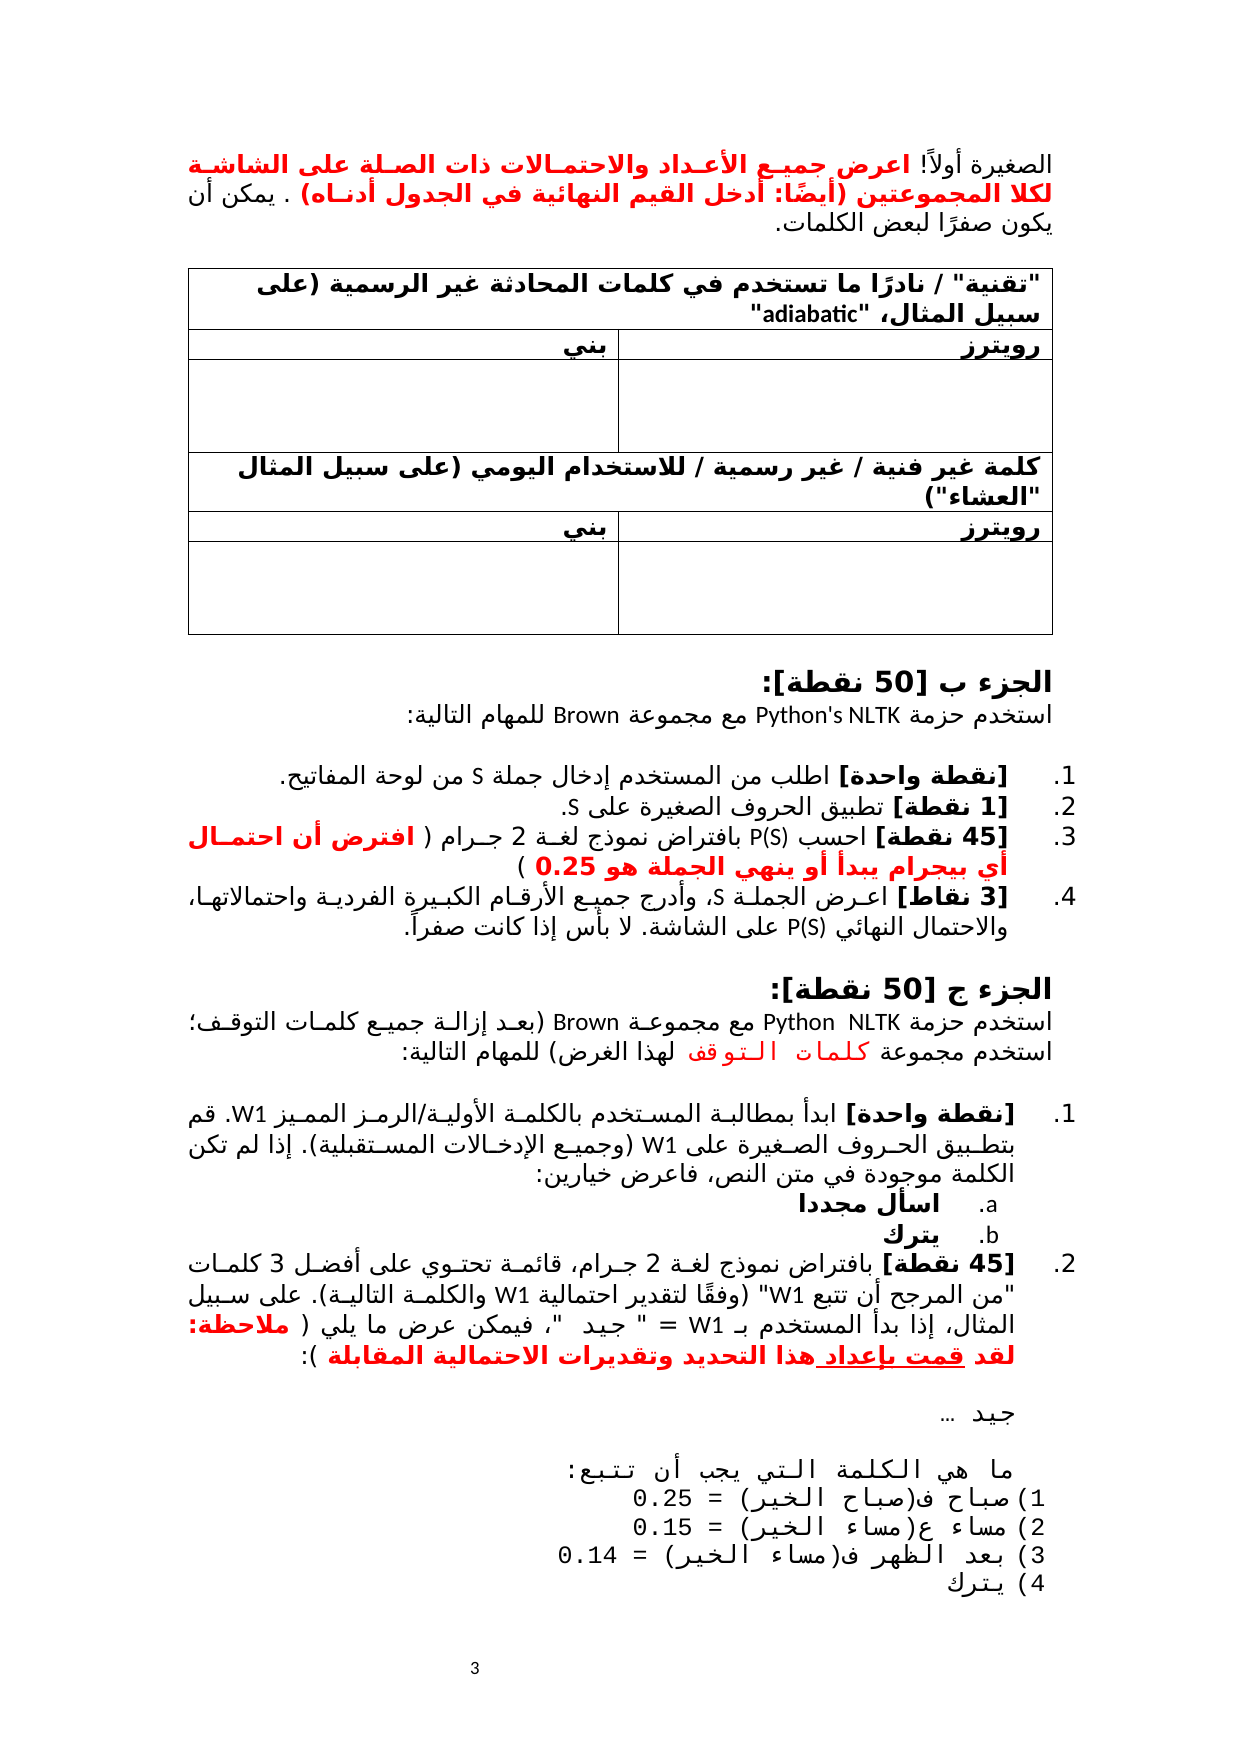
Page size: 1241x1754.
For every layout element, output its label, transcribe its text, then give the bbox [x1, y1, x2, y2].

text استخدم حزمة Python NLTK مع مجموعة Brown (بعد إزالة جميع كلمات التوقف؛ استخدم مجموعة كلمات التوقف لهذا الغرض) للمهام التالية: [187, 1007, 1053, 1068]
text استخدم حزمة Python's NLTK مع مجموعة Brown للمهام التالية: [187, 699, 1053, 730]
text الجزء ب [50 نقطة]: [187, 665, 1053, 699]
text الجزء ج [50 نقطة]: [187, 973, 1053, 1007]
table_cell بني [189, 330, 618, 359]
text ما هي الكلمة التي يجب أن تتبع: [187, 1457, 1015, 1486]
list [1 نقطة] تطبيق الحروف الصغيرة على S. [187, 791, 1053, 821]
list يترك [187, 1219, 978, 1249]
table_cell [189, 360, 618, 452]
list [نقطة واحدة] ابدأ بمطالبة المستخدم بالكلمة الأولية/الرمز المميز W1. قم بتطبيق الحروف الصغيرة على W1 (وجميع الإدخالات المستقبلية). إذا لم تكن الكلمة موجودة في متن النص، فاعرض خيارين: [187, 1098, 1053, 1188]
list اسأل مجددا [187, 1188, 978, 1219]
list يترك [187, 1571, 1015, 1599]
list مساء ع(مساء الخير) = 0.15 [187, 1514, 1015, 1542]
list [45 نقطة] احسب P(S) بافتراض نموذج لغة 2 جرام ( افترض أن احتمال أي بيجرام يبدأ أو ينهي الجملة هو 0.25 ) [187, 821, 1053, 881]
text جيد … [187, 1401, 1015, 1429]
table_cell رويترز [619, 512, 1052, 541]
table_cell بني [189, 512, 618, 541]
table_cell [189, 542, 618, 634]
table_cell كلمة غير فنية / غير رسمية / للاستخدام اليومي (على سبيل المثال "العشاء") [189, 453, 1052, 511]
list [3 نقاط] اعرض الجملة S، وأدرج جميع الأرقام الكبيرة الفردية واحتمالاتها، والاحتمال النهائي P(S) على الشاشة. لا بأس إذا كانت صفراً. [187, 881, 1053, 942]
list [نقطة واحدة] اطلب من المستخدم إدخال جملة S من لوحة المفاتيح. [187, 760, 1053, 791]
list صباح ف(صباح الخير) = 0.25 [187, 1486, 1015, 1514]
list [45 نقطة] بافتراض نموذج لغة 2 جرام، قائمة تحتوي على أفضل 3 كلمات "من المرجح أن تتبع W1" (وفقًا لتقدير احتمالية W1 والكلمة التالية). على سبيل المثال، إذا بدأ المستخدم بـ W1 = " جيد "، فيمكن عرض ما يلي ( ملاحظة: لقد قمت بإعداد هذا التحديد وتقديرات الاحتمالية المقابلة ): [187, 1249, 1053, 1370]
table_cell [619, 542, 1052, 634]
table_cell [619, 360, 1052, 452]
list بعد الظهر ف(مساء الخير) = 0.14 [187, 1542, 1015, 1571]
table_cell رويترز [619, 330, 1052, 359]
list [187, 150, 1053, 237]
table_header "تقنية" / نادرًا ما تستخدم في كلمات المحادثة غير الرسمية (على سبيل المثال، "adiabatic" [189, 269, 1052, 329]
